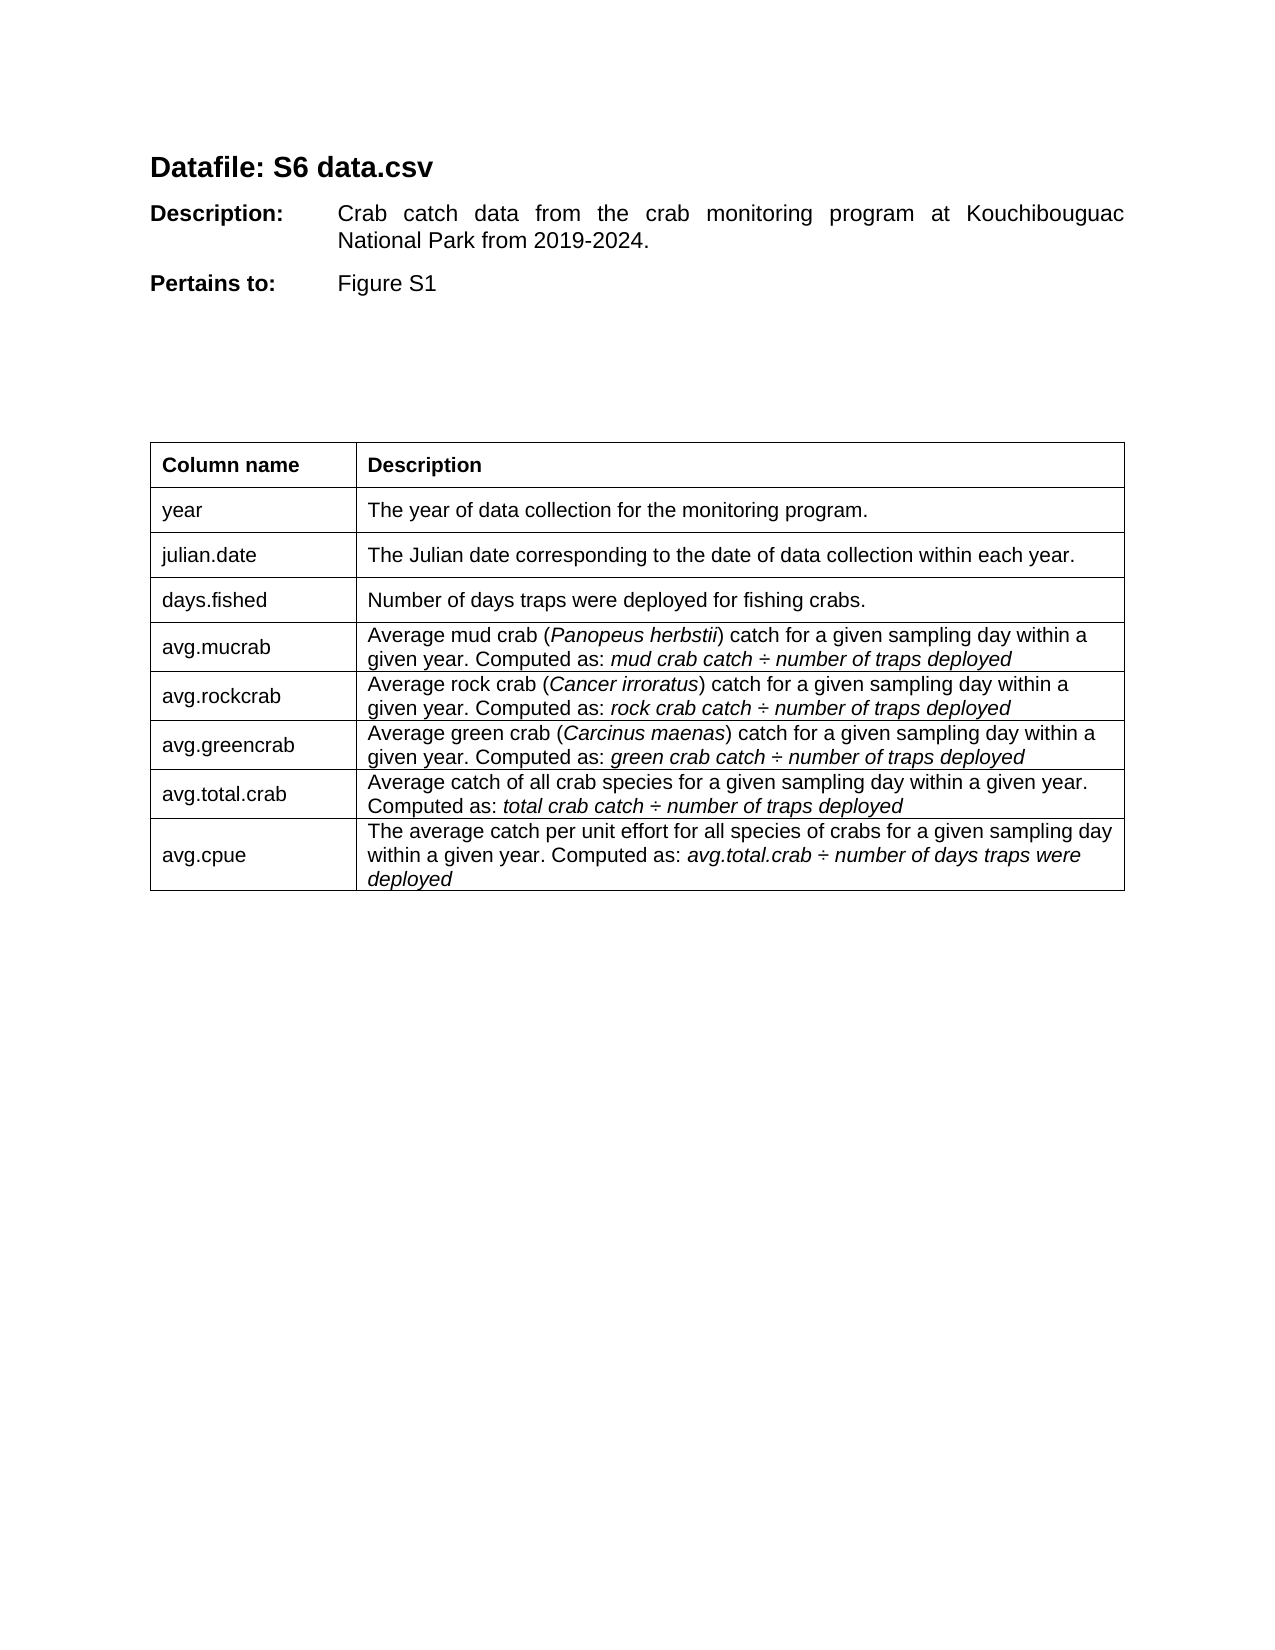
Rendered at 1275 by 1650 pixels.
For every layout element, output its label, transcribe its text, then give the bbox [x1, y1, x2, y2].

text Description: Crab catch data from the crab monitoring program at Kouchibouguac National Park from 2019-2024. [150, 200, 1125, 253]
table_cell avg.total.crab [151, 770, 356, 817]
table_header Description [357, 443, 1124, 487]
table_cell Average mud crab (Panopeus herbstii) catch for a given sampling day within a given year. Computed as: mud crab catch ÷ number of traps deployed [357, 623, 1124, 671]
table_cell The year of data collection for the monitoring program. [357, 488, 1124, 532]
table_cell days.fished [151, 578, 356, 622]
table_cell avg.greencrab [151, 721, 356, 768]
table_cell Average green crab (Carcinus maenas) catch for a given sampling day within a given year. Computed as: green crab catch ÷ number of traps deployed [357, 721, 1124, 768]
table_cell The Julian date corresponding to the date of data collection within each year. [357, 533, 1124, 577]
table_cell year [151, 488, 356, 532]
table_cell julian.date [151, 533, 356, 577]
table_cell avg.mucrab [151, 623, 356, 671]
table_cell avg.rockcrab [151, 672, 356, 719]
table_cell The average catch per unit effort for all species of crabs for a given sampling day within a given year. Computed as: avg.total.crab ÷ number of days traps were deployed [357, 819, 1124, 890]
table_cell Average catch of all crab species for a given sampling day within a given year. Computed as: total crab catch ÷ number of traps deployed [357, 770, 1124, 817]
table_cell Average rock crab (Cancer irroratus) catch for a given sampling day within a given year. Computed as: rock crab catch ÷ number of traps deployed [357, 672, 1124, 719]
table_cell avg.cpue [151, 819, 356, 890]
table_cell Number of days traps were deployed for fishing crabs. [357, 578, 1124, 622]
text Pertains to: Figure S1 [150, 269, 1125, 296]
table_header Column name [151, 443, 356, 487]
text Datafile: S6 data.csv [150, 150, 1125, 183]
